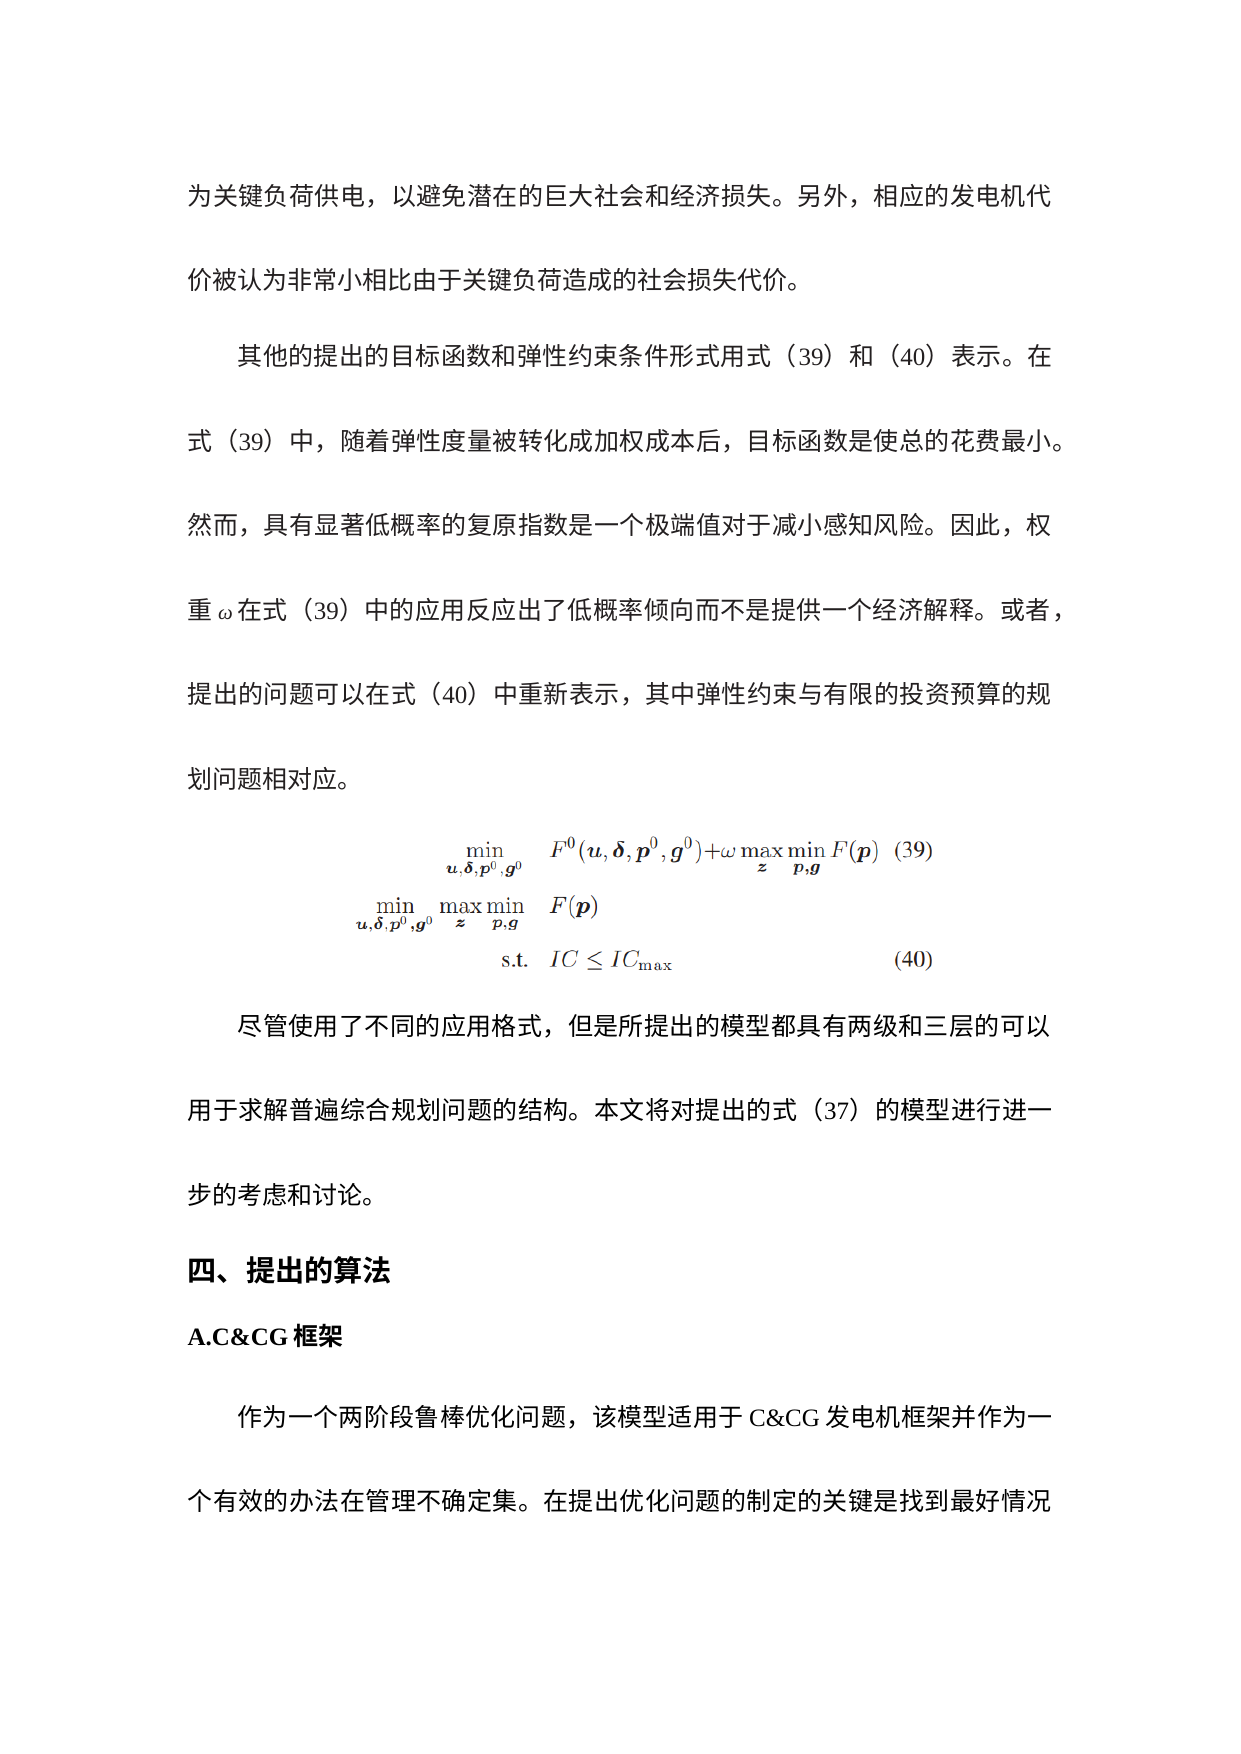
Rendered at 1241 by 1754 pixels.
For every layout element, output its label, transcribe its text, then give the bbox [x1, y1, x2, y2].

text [187, 1383, 1053, 1532]
picture [352, 820, 938, 981]
text 其他的提出的目标函数和弹性约束条件形式用式（39）和（40）表示。在式（39）中，随着弹性度量被转化成加权成本后，目标函数是使总的花费最小。然而，具有显著低概率的复原指数是一个极端值对于减小感知风险。因此，权重ω在式（39）中的应用反应出了低概率倾向而不是提供一个经济解释。或者，提出的问题可以在式（40）中重新表示，其中弹性约束与有限的投资预算的规划问题相对应。 [187, 322, 1053, 810]
text A.C&CG框架 [187, 1302, 1053, 1367]
text 尽管使用了不同的应用格式，但是所提出的模型都具有两级和三层的可以用于求解普遍综合规划问题的结构。本文将对提出的式（37）的模型进行进一步的考虑和讨论。 [187, 992, 1053, 1226]
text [187, 162, 1053, 311]
text 四、提出的算法 [187, 1237, 1053, 1302]
